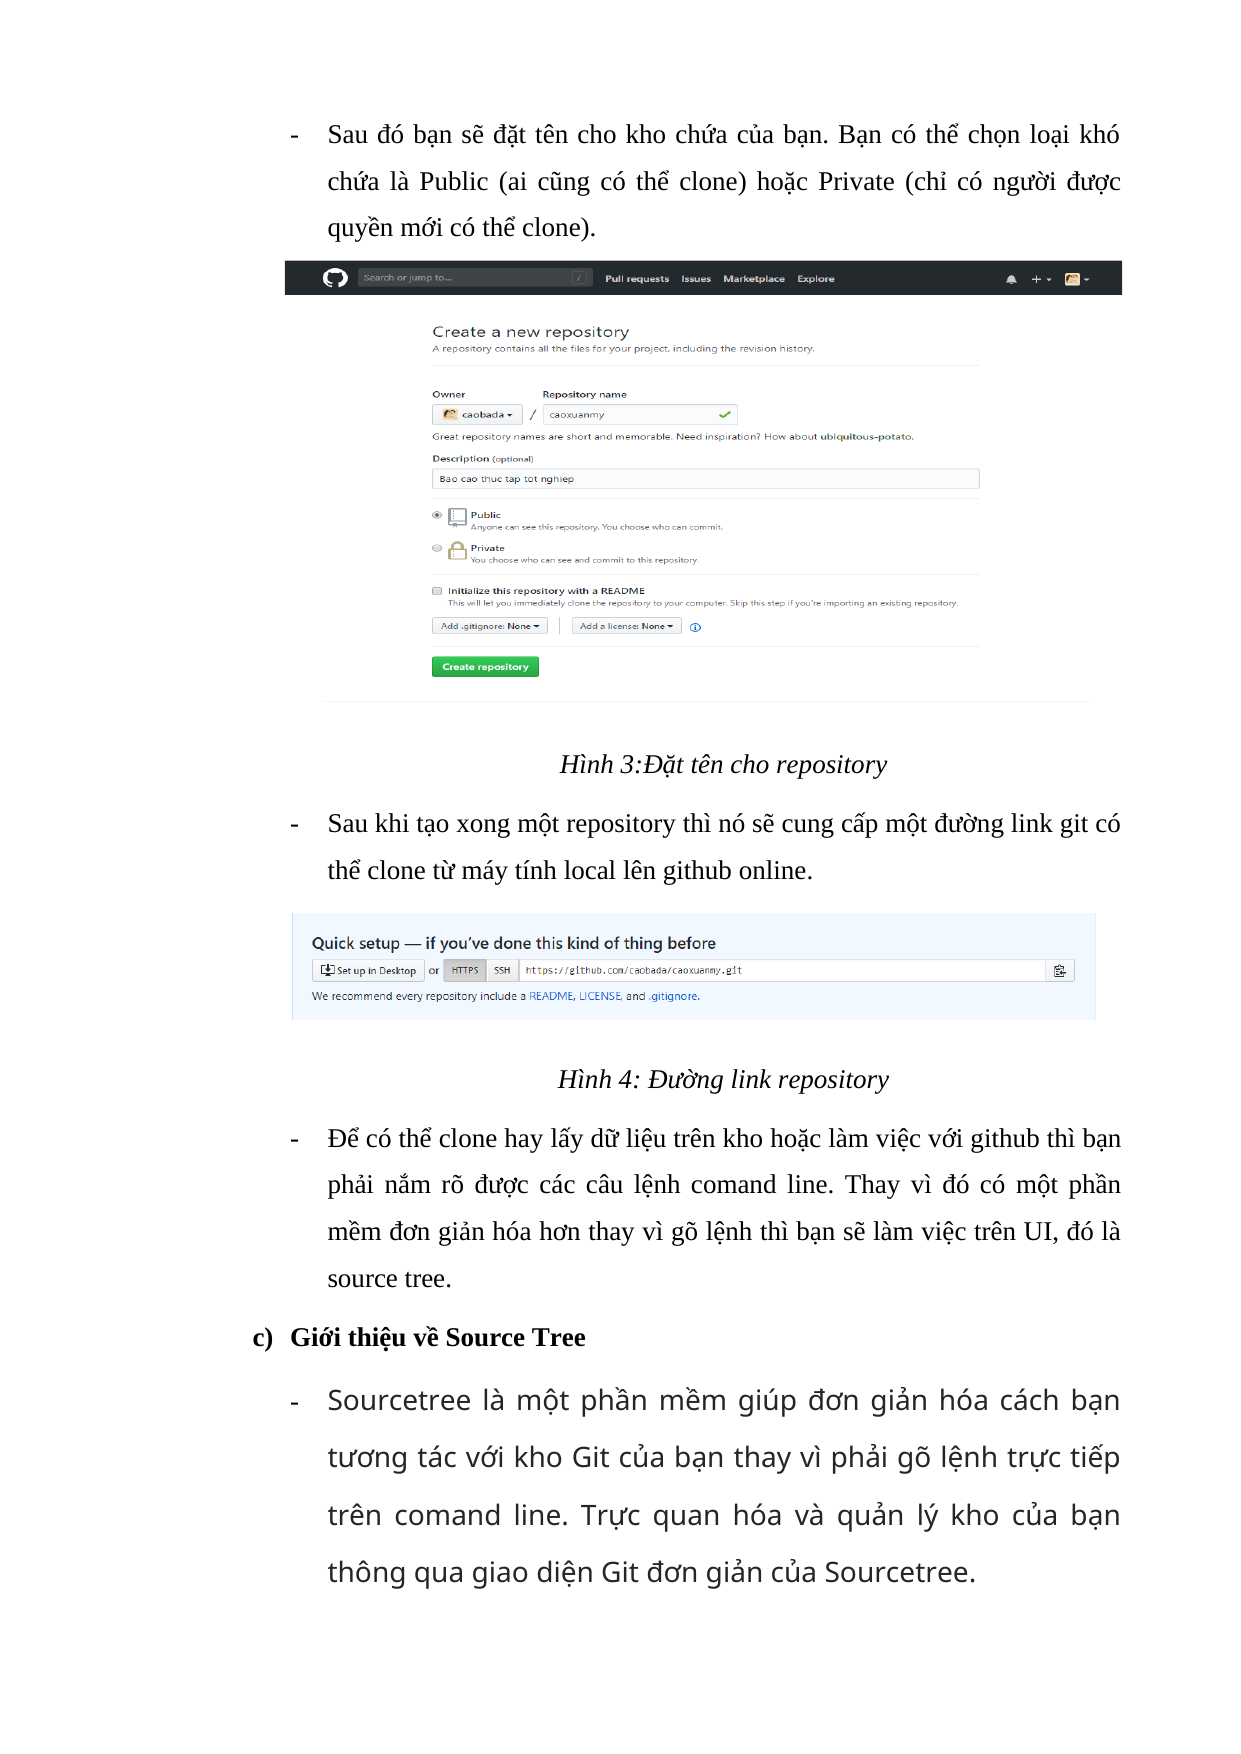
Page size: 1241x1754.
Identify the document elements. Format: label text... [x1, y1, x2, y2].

list Để có thể clone hay lấy dữ liệu trên kho hoặc làm việc với github thì bạn phải nắm rõ được các câu lệnh comand line. Thay vì đó có một phần mềm đơn giản hóa hơn thay vì gõ lệnh thì bạn sẽ làm việc trên UI, đó là source tree. [290, 1122, 1122, 1293]
list Hình 3:Đặt tên cho repository [327, 705, 1122, 779]
picture [289, 913, 1123, 1020]
list Hình 4: Đường link repository [327, 1020, 1122, 1094]
list Sourcetree là một phần mềm giúp đơn giản hóa cách bạn tương tác với kho Git của bạn thay vì phải gõ lệnh trực tiếp trên comand line. Trực quan hóa và quản lý kho của bạn thông qua giao diện Git đơn giản của Sourcetree. [290, 1380, 1122, 1591]
list Sau đó bạn sẽ đặt tên cho kho chứa của bạn. Bạn có thể chọn loại khó chứa là Public (ai cũng có thể clone) hoặc Private (chỉ có người được quyền mới có thể clone). [290, 118, 1122, 243]
list Giới thiệu về Source Tree [252, 1321, 1122, 1352]
picture [284, 260, 1123, 705]
list Sau khi tạo xong một repository thì nó sẽ cung cấp một đường link git có thể clone từ máy tính local lên github online. [290, 807, 1122, 885]
